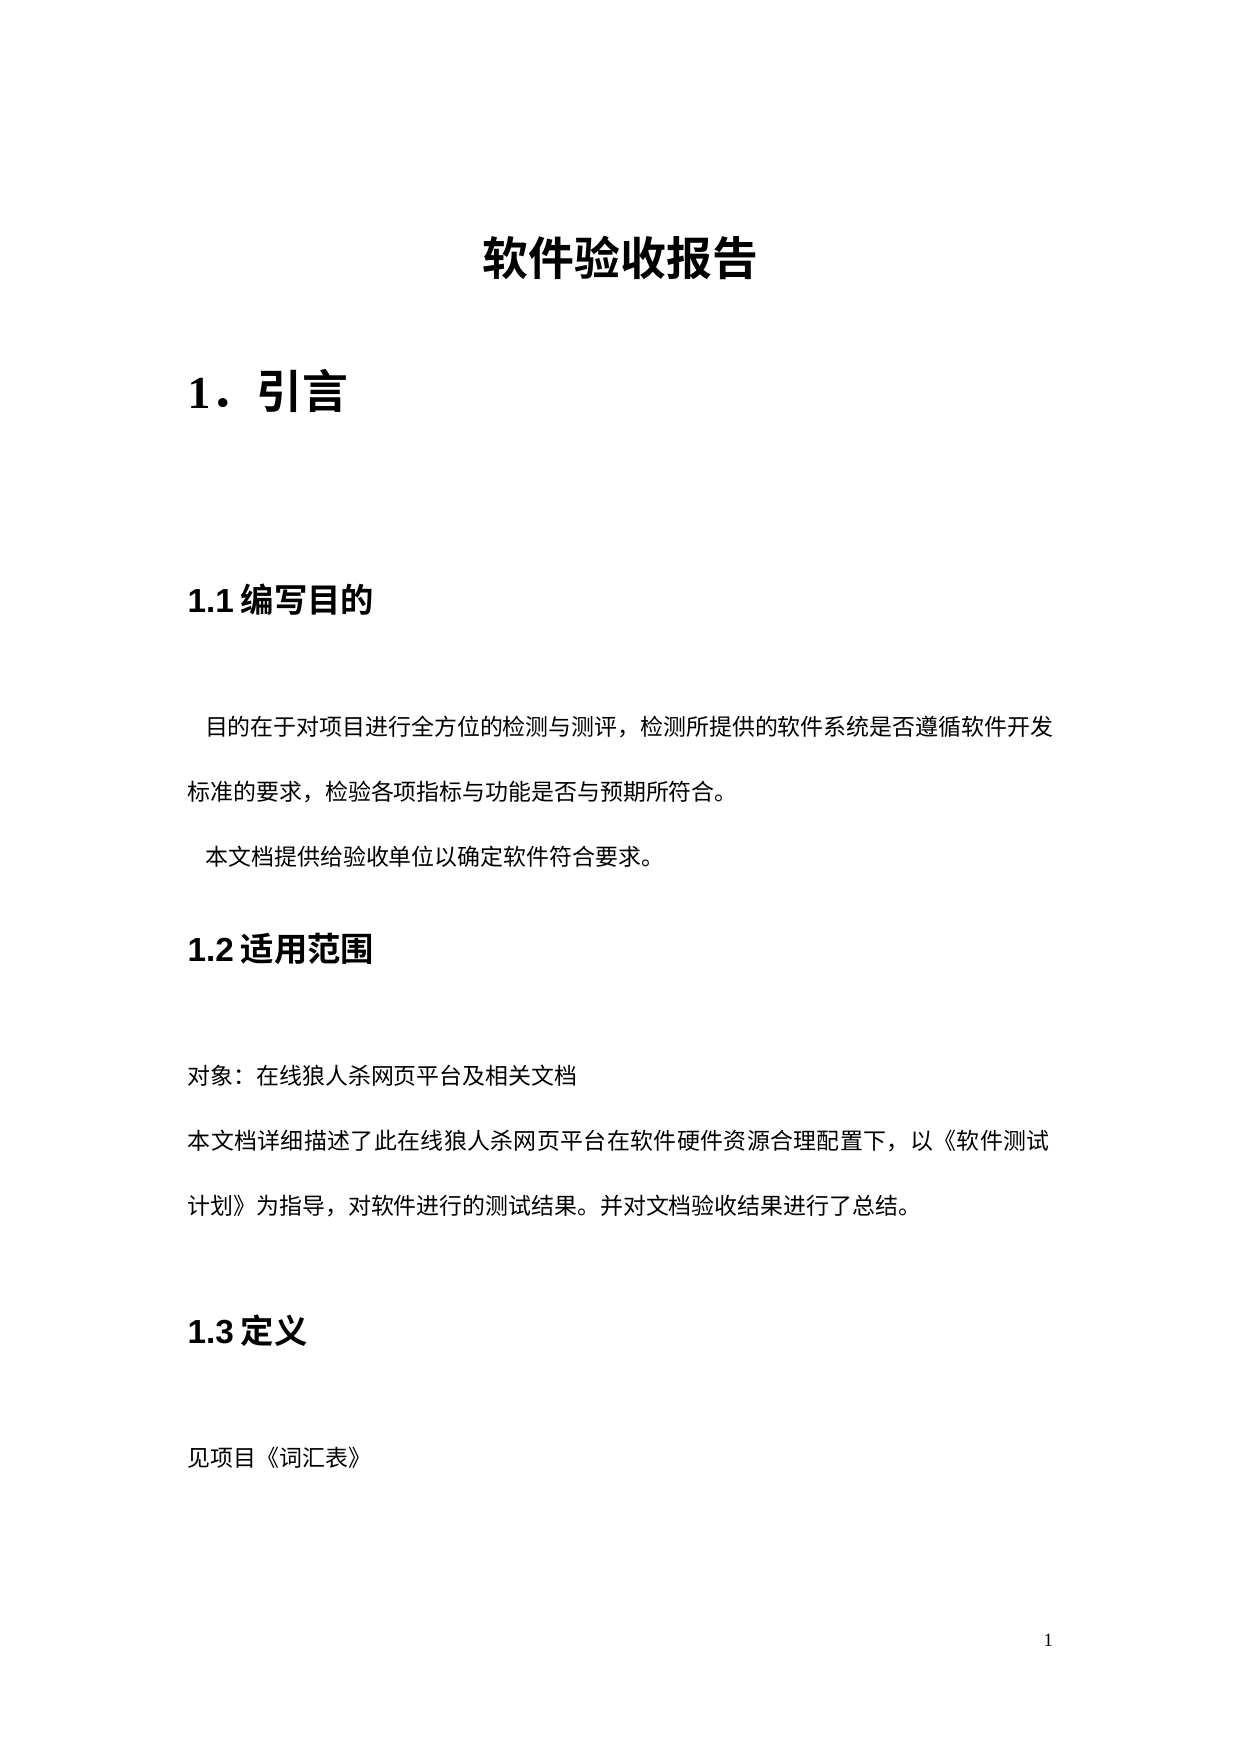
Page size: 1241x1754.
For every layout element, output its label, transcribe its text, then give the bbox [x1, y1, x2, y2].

subtitle 1.2适用范围 [187, 914, 1053, 979]
text 软件验收报告 [187, 207, 1053, 304]
subtitle 1.1编写目的 [187, 565, 1053, 630]
text 见项目《词汇表》 [187, 1423, 1053, 1488]
text 对象：在线狼人杀网页平台及相关文档 [187, 1042, 1053, 1107]
subtitle 1.3定义 [187, 1296, 1053, 1361]
text 本文档详细描述了此在线狼人杀网页平台在软件硬件资源合理配置下，以《软件测试计划》为指导，对软件进行的测试结果。并对文档验收结果进行了总结。 [187, 1107, 1053, 1237]
text 目的在于对项目进行全方位的检测与测评，检测所提供的软件系统是否遵循软件开发标准的要求，检验各项指标与功能是否与预期所符合。 [187, 692, 1053, 822]
subtitle 1．引言 [187, 340, 1053, 437]
text 本文档提供给验收单位以确定软件符合要求。 [187, 822, 1053, 887]
